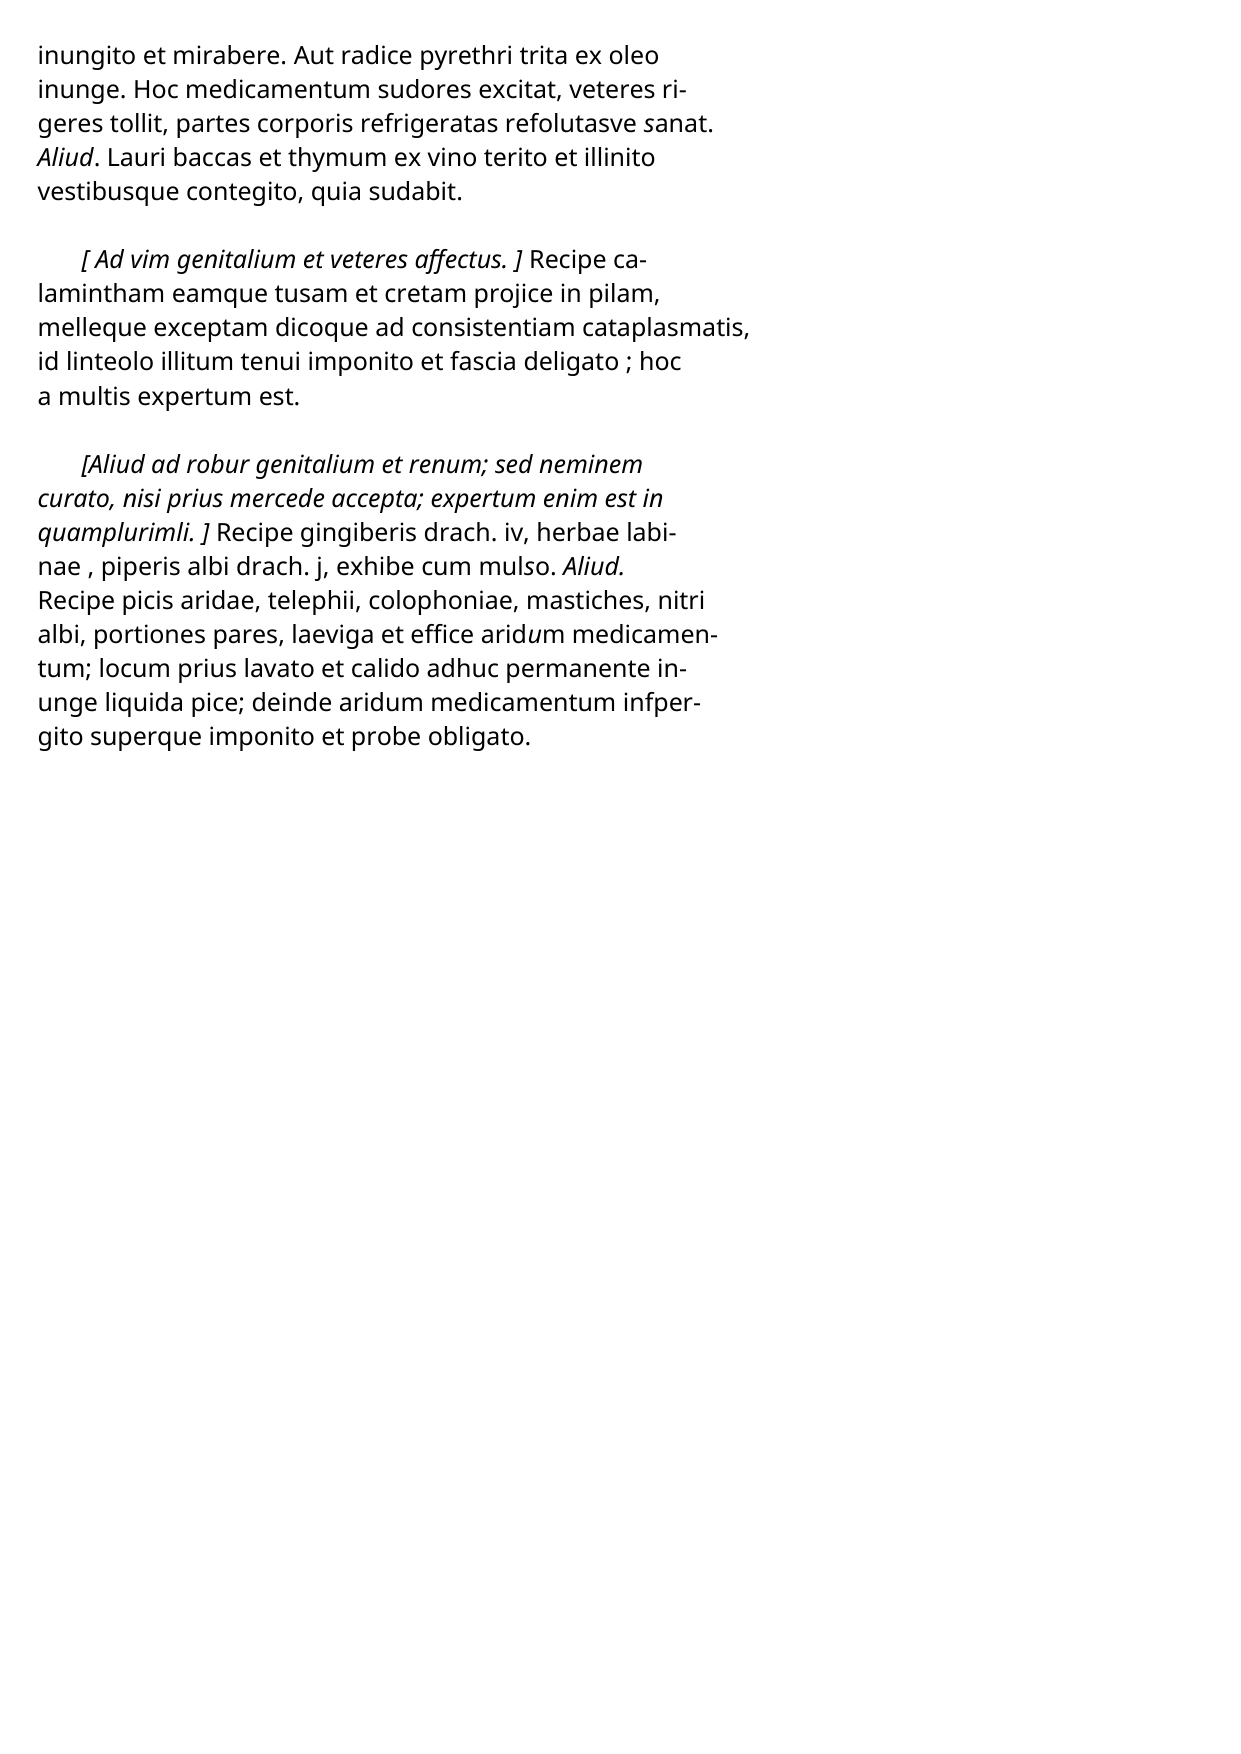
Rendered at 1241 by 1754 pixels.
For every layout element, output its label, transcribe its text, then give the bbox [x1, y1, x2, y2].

text [Aliud ad robur genitalium et renum; sed neminem curato, nisi prius mercede accepta; expertum enim est in quamplurimli. ] Recipe gingiberis drach. iv, herbae labi- nae , piperis albi drach. j, exhibe cum mulso. Aliud. Recipe picis aridae, telephii, colophoniae, mastiches, nitri albi, portiones pares, laeviga et effice aridum medicamen- tum; locum prius lavato et calido adhuc permanente in- unge liquida pice; deinde aridum medicamentum infper- gito superque imponito et probe obligato. [37, 446, 1203, 753]
text [ Ad vim genitalium et veteres affectus. ] Recipe ca- lamintham eamque tusam et cretam projice in pilam, melleque exceptam dicoque ad consistentiam cataplasmatis, id linteolo illitum tenui imponito et fascia deligato ; hoc a multis expertum est. [37, 242, 1203, 412]
text inungito et mirabere. Aut radice pyrethri trita ex oleo inunge. Hoc medicamentum sudores excitat, veteres ri- geres tollit, partes corporis refrigeratas refolutasve sanat. Aliud. Lauri baccas et thymum ex vino terito et illinito vestibusque contegito, quia sudabit. [37, 37, 1203, 208]
